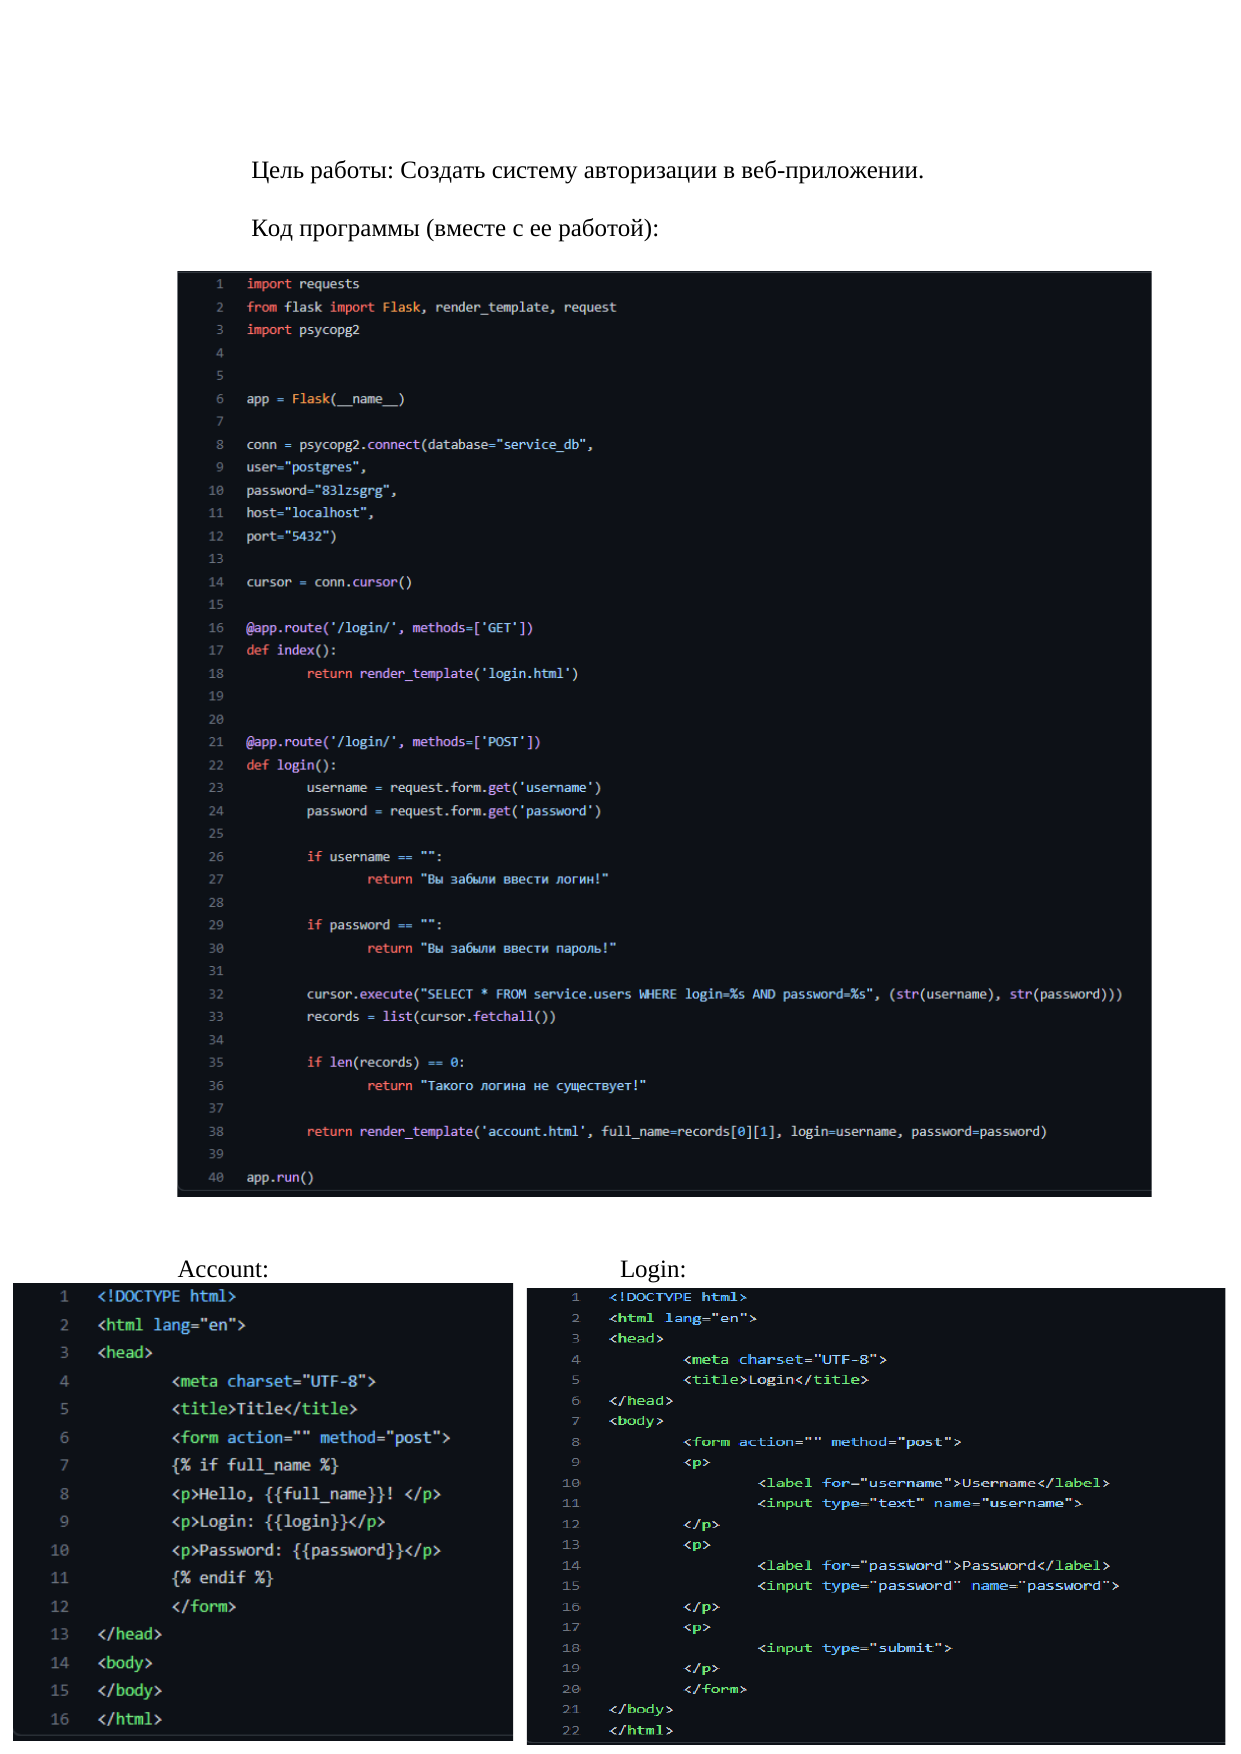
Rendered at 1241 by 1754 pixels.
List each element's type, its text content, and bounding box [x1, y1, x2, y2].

picture [526, 1288, 1226, 1745]
picture [13, 1283, 514, 1741]
text Код программы (вместе с ее работой): [177, 213, 1152, 241]
text Цель работы: Создать систему авторизации в веб-приложении. [177, 155, 1152, 184]
picture [177, 271, 1152, 1197]
text Account: Login: [177, 1254, 1152, 1283]
